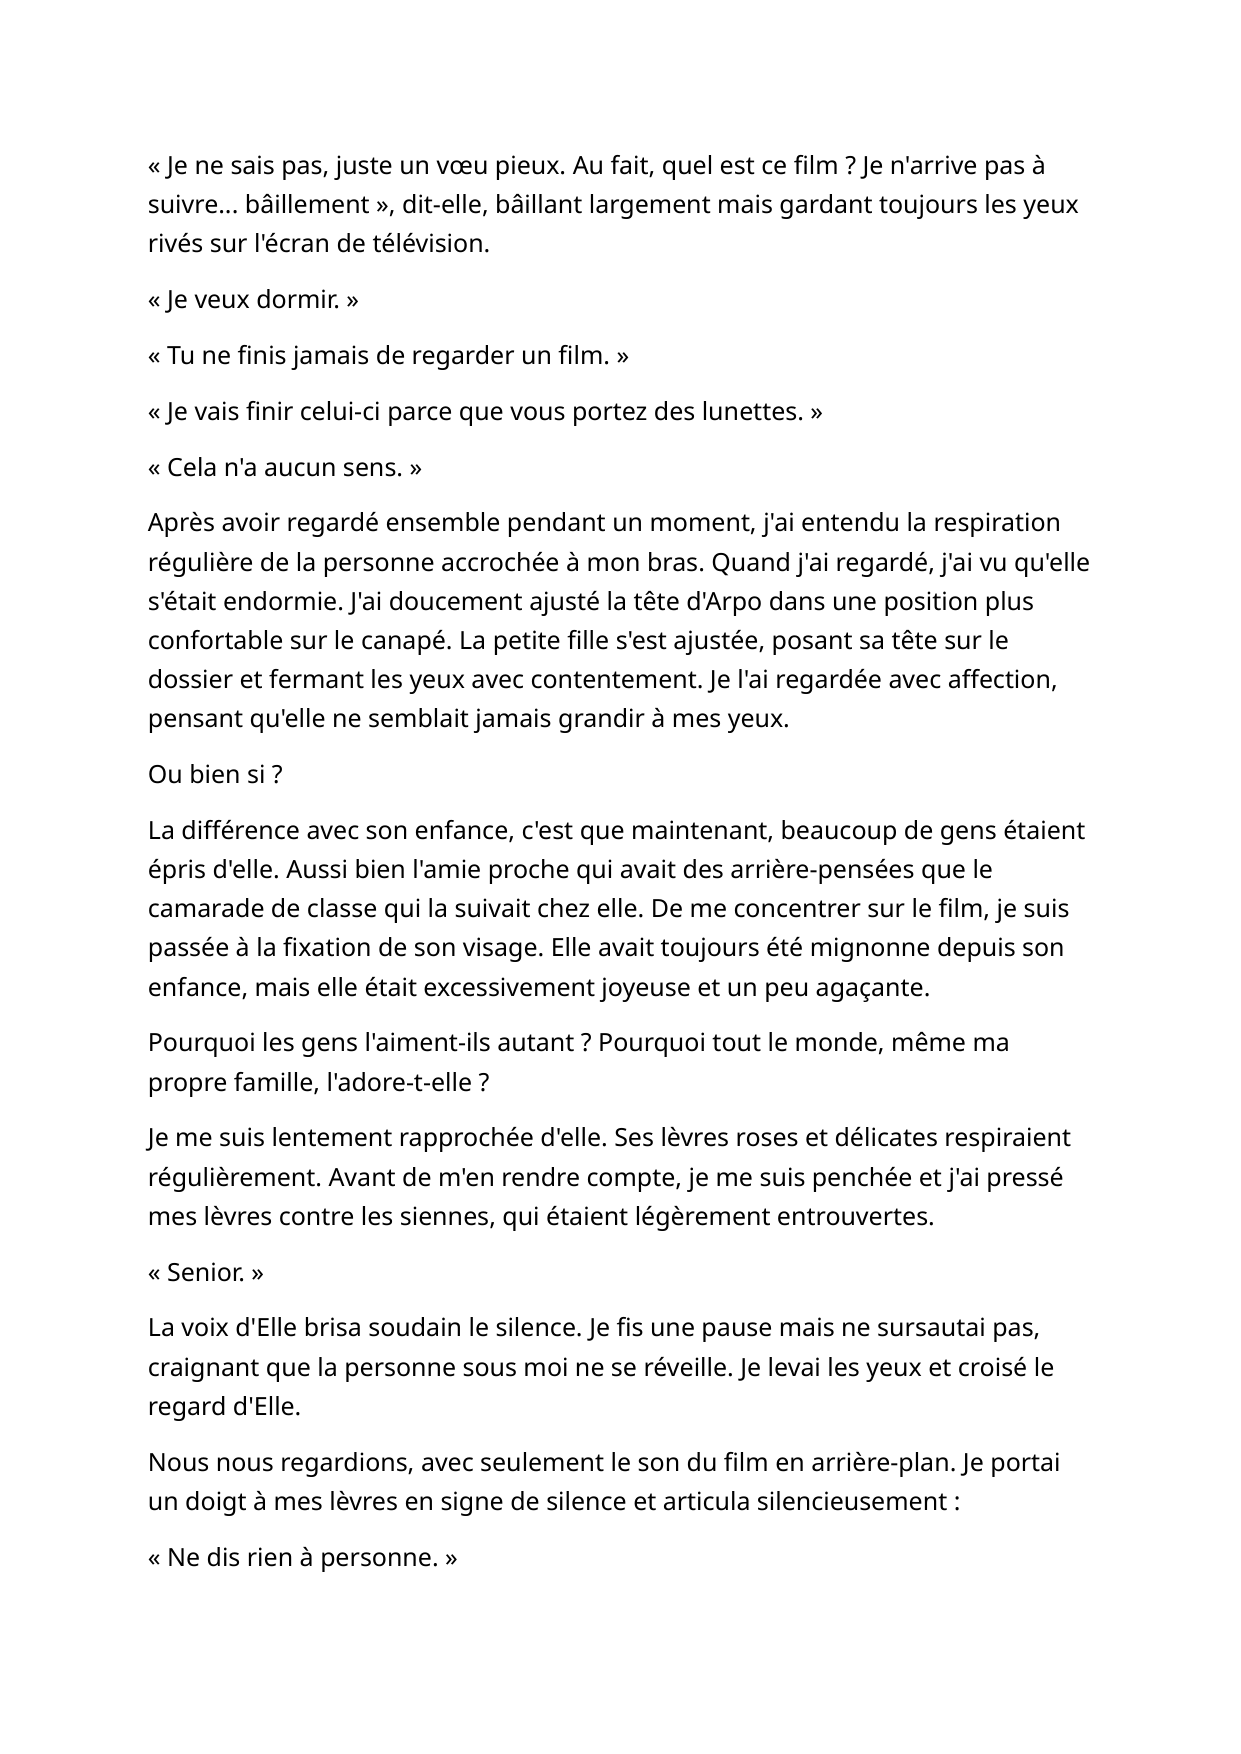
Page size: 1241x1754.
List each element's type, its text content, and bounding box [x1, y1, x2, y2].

text « Je veux dormir. » [148, 282, 1093, 316]
text « Je ne sais pas, juste un vœu pieux. Au fait, quel est ce film ? Je n'arrive pas à suivre... bâillement », dit-elle, bâillant largement mais gardant toujours les yeux rivés sur l'écran de télévision. [148, 148, 1093, 260]
text Après avoir regardé ensemble pendant un moment, j'ai entendu la respiration régulière de la personne accrochée à mon bras. Quand j'ai regardé, j'ai vu qu'elle s'était endormie. J'ai doucement ajusté la tête d'Arpo dans une position plus confortable sur le canapé. La petite fille s'est ajustée, posant sa tête sur le dossier et fermant les yeux avec contentement. Je l'ai regardée avec affection, pensant qu'elle ne semblait jamais grandir à mes yeux. [148, 505, 1093, 735]
text Pourquoi les gens l'aiment-ils autant ? Pourquoi tout le monde, même ma propre famille, l'adore-t-elle ? [148, 1025, 1093, 1098]
text « Senior. » [148, 1254, 1093, 1288]
text Ou bien si ? [148, 757, 1093, 791]
text La différence avec son enfance, c'est que maintenant, beaucoup de gens étaient épris d'elle. Aussi bien l'amie proche qui avait des arrière-pensées que le camarade de classe qui la suivait chez elle. De me concentrer sur le film, je suis passée à la fixation de son visage. Elle avait toujours été mignonne depuis son enfance, mais elle était excessivement joyeuse et un peu agaçante. [148, 813, 1093, 1003]
text Nous nous regardions, avec seulement le son du film en arrière-plan. Je portai un doigt à mes lèvres en signe de silence et articula silencieusement : [148, 1444, 1093, 1517]
text « Je vais finir celui-ci parce que vous portez des lunettes. » [148, 393, 1093, 427]
text « Cela n'a aucun sens. » [148, 449, 1093, 483]
text Je me suis lentement rapprochée d'elle. Ses lèvres roses et délicates respiraient régulièrement. Avant de m'en rendre compte, je me suis penchée et j'ai pressé mes lèvres contre les siennes, qui étaient légèrement entrouvertes. [148, 1120, 1093, 1232]
text « Tu ne finis jamais de regarder un film. » [148, 338, 1093, 372]
text La voix d'Elle brisa soudain le silence. Je fis une pause mais ne sursautai pas, craignant que la personne sous moi ne se réveille. Je levai les yeux et croisé le regard d'Elle. [148, 1310, 1093, 1422]
text « Ne dis rien à personne. » [148, 1539, 1093, 1573]
